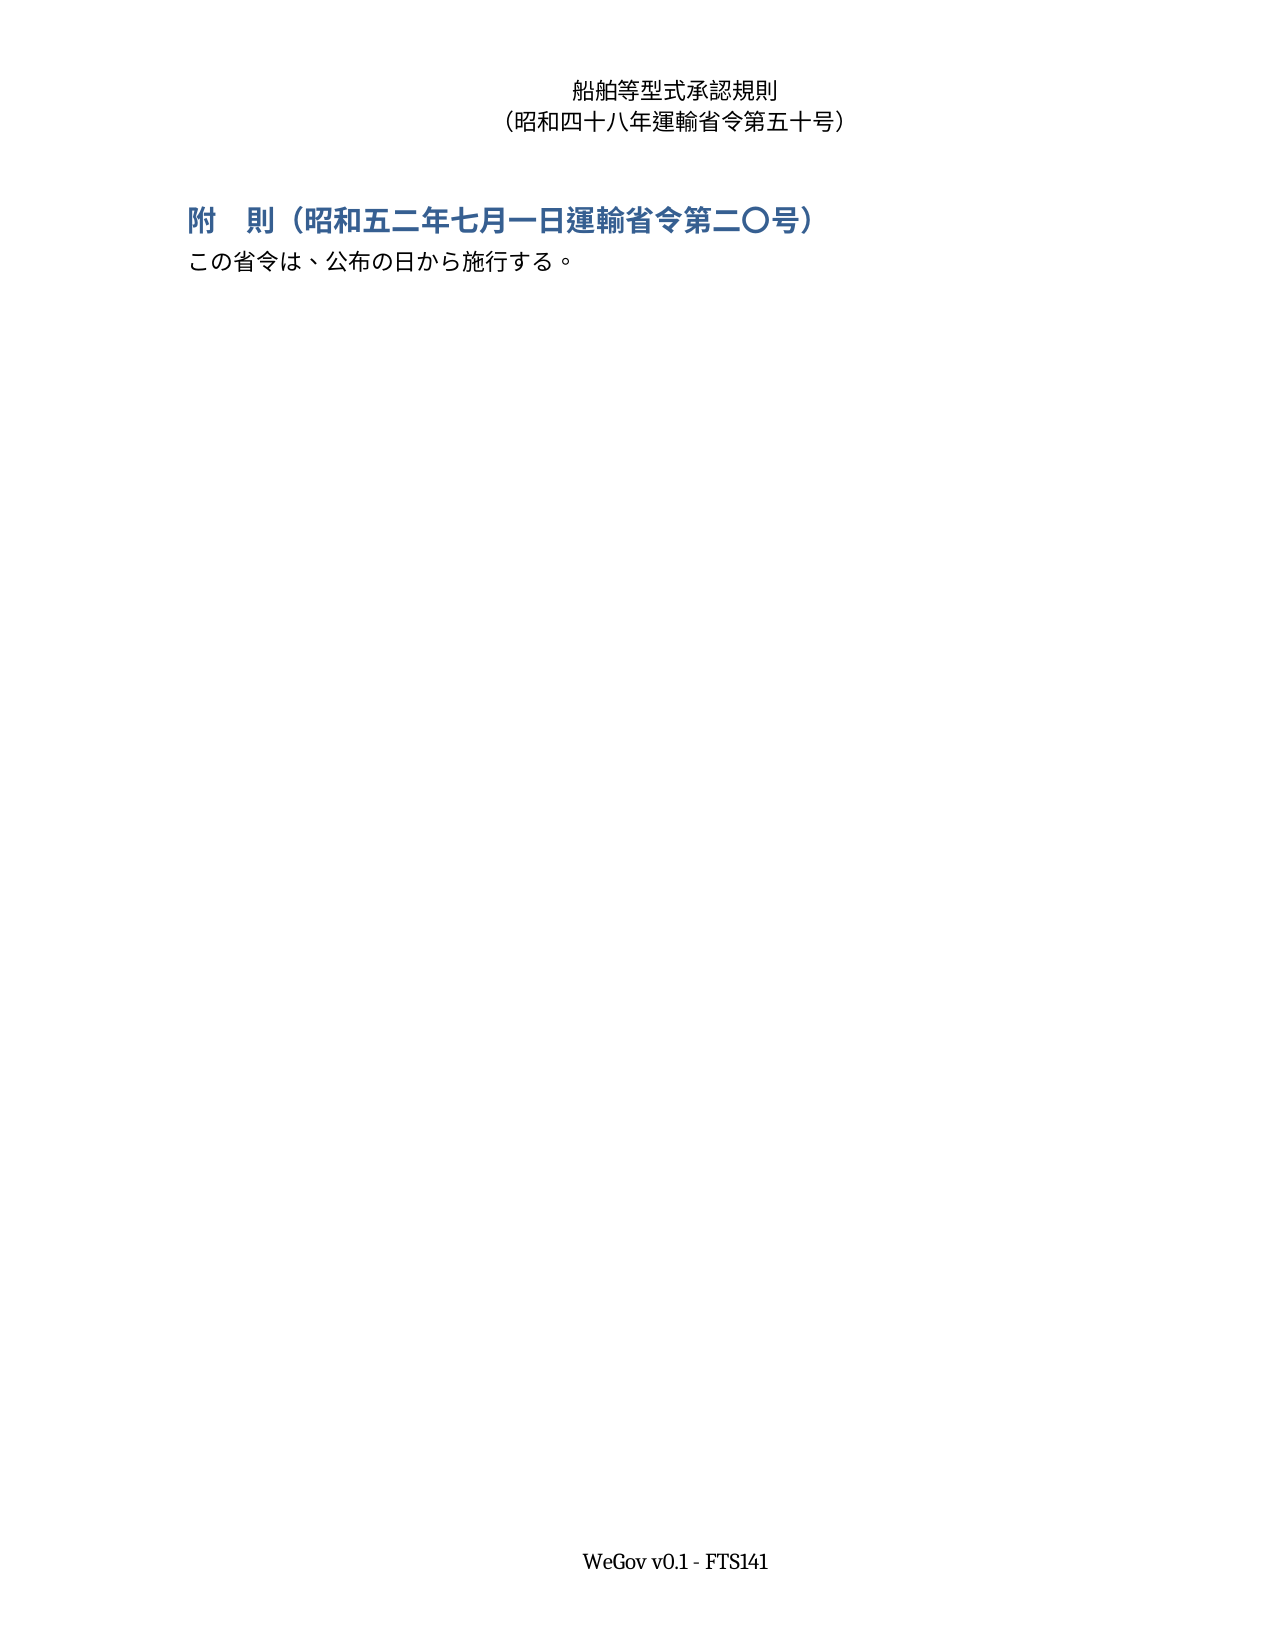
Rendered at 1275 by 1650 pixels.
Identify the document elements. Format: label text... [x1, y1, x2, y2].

subtitle 附 則（昭和五二年七月一日運輸省令第二〇号） [187, 200, 1087, 240]
text この省令は、公布の日から施行する。 [187, 246, 1087, 277]
